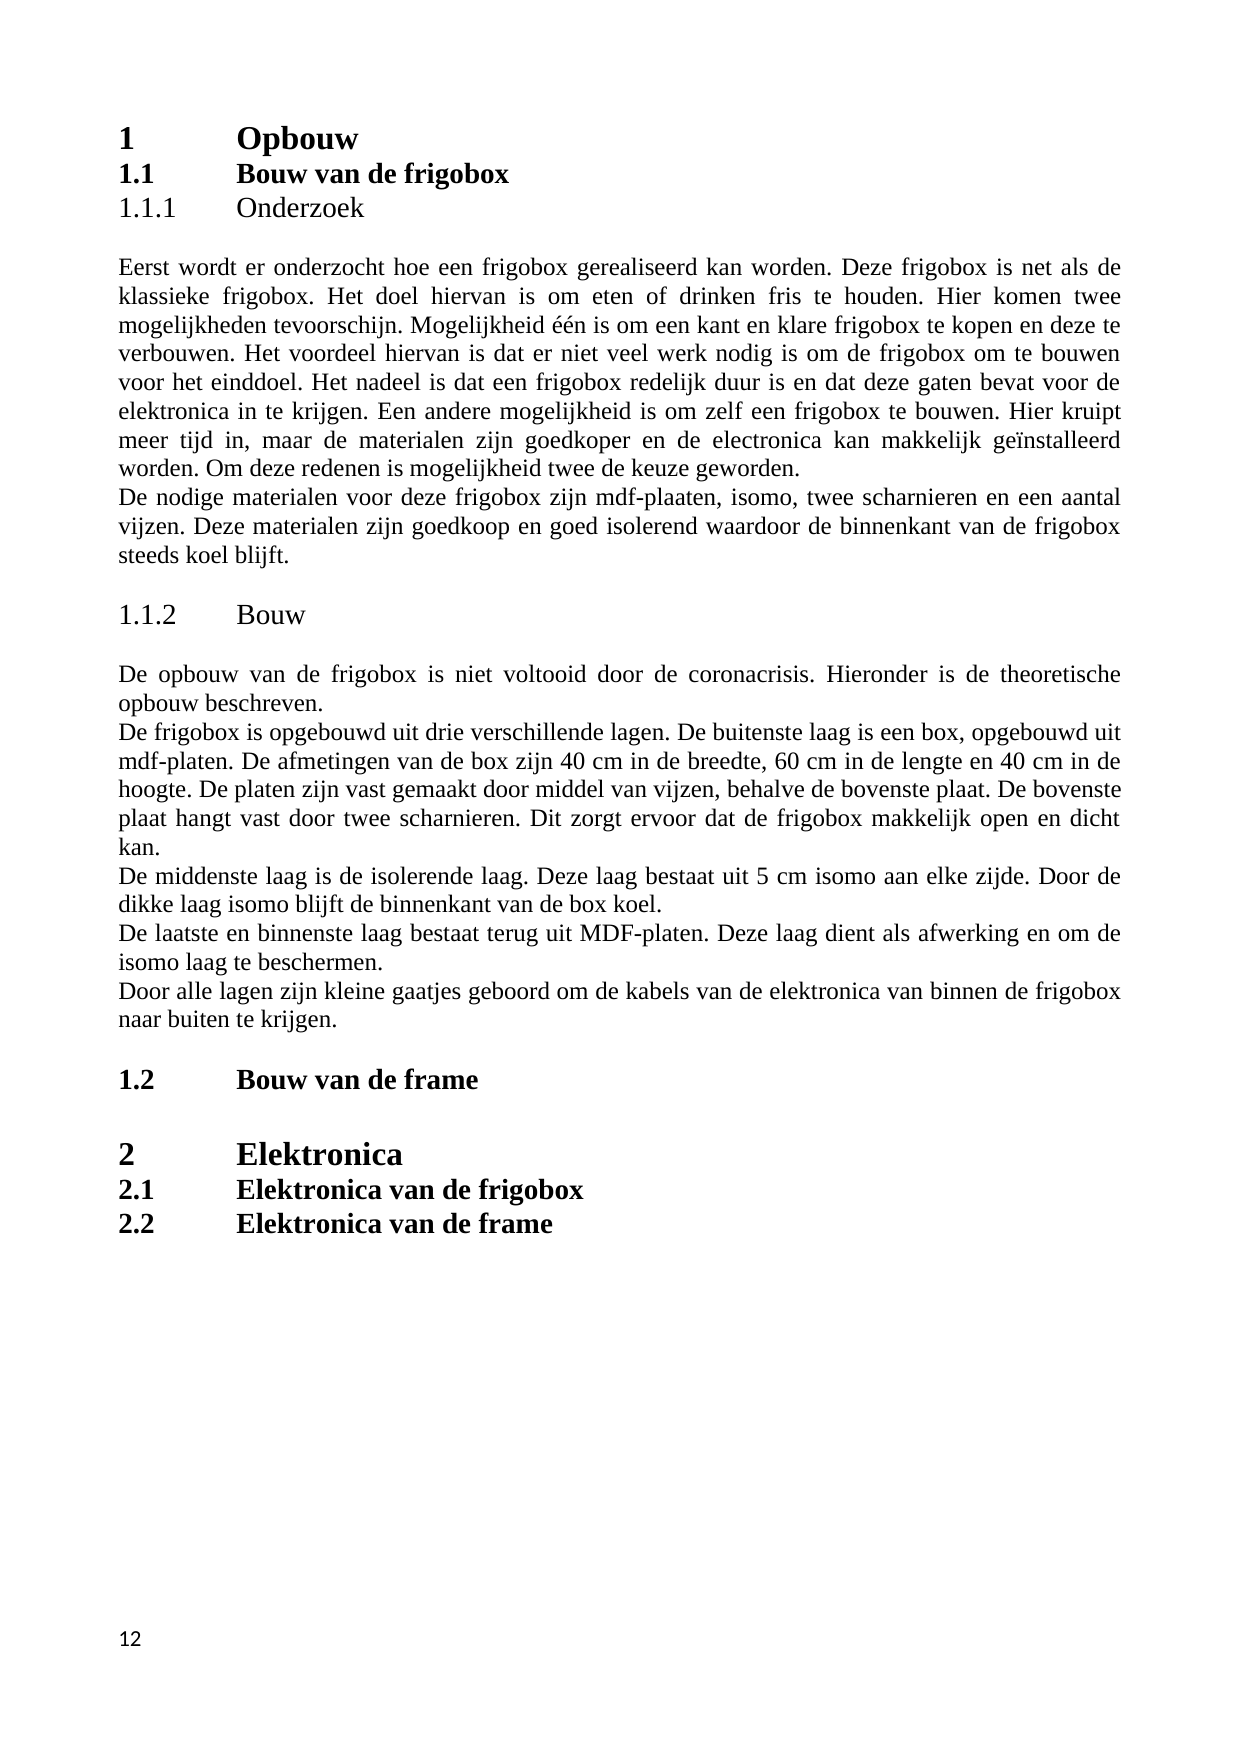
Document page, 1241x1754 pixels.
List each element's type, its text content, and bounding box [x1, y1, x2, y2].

text Bouw [118, 597, 1122, 631]
text Bouw van de frigobox [118, 156, 1122, 190]
text De opbouw van de frigobox is niet voltooid door de coronacrisis. Hieronder is de theoretische opbouw beschreven. [118, 659, 1122, 717]
text Bouw van de frame [118, 1062, 1122, 1096]
text De laatste en binnenste laag bestaat terug uit MDF-platen. Deze laag dient als afwerking en om de isomo laag te beschermen. [118, 918, 1122, 976]
text Onderzoek [118, 190, 1122, 223]
text Elektronica [118, 1134, 1122, 1172]
text Eerst wordt er onderzocht hoe een frigobox gerealiseerd kan worden. Deze frigobox is net als de klassieke frigobox. Het doel hiervan is om eten of drinken fris te houden. Hier komen twee mogelijkheden tevoorschijn. Mogelijkheid één is om een kant en klare frigobox te kopen en deze te verbouwen. Het voordeel hiervan is dat er niet veel werk nodig is om de frigobox om te bouwen voor het einddoel. Het nadeel is dat een frigobox redelijk duur is en dat deze gaten bevat voor de elektronica in te krijgen. Een andere mogelijkheid is om zelf een frigobox te bouwen. Hier kruipt meer tijd in, maar de materialen zijn goedkoper en de electronica kan makkelijk geïnstalleerd worden. Om deze redenen is mogelijkheid twee de keuze geworden. [118, 252, 1122, 482]
text Elektronica van de frigobox [118, 1172, 1122, 1206]
text Opbouw [118, 118, 1122, 156]
text De middenste laag is de isolerende laag. Deze laag bestaat uit 5 cm isomo aan elke zijde. Door de dikke laag isomo blijft de binnenkant van de box koel. [118, 861, 1122, 918]
text De frigobox is opgebouwd uit drie verschillende lagen. De buitenste laag is een box, opgebouwd uit mdf-platen. De afmetingen van de box zijn 40 cm in de breedte, 60 cm in de lengte en 40 cm in de hoogte. De platen zijn vast gemaakt door middel van vijzen, behalve de bovenste plaat. De bovenste plaat hangt vast door twee scharnieren. Dit zorgt ervoor dat de frigobox makkelijk open en dicht kan. [118, 717, 1122, 861]
text Elektronica van de frame [118, 1206, 1122, 1239]
text Door alle lagen zijn kleine gaatjes geboord om de kabels van de elektronica van binnen de frigobox naar buiten te krijgen. [118, 976, 1122, 1033]
text De nodige materialen voor deze frigobox zijn mdf-plaaten, isomo, twee scharnieren en een aantal vijzen. Deze materialen zijn goedkoop en goed isolerend waardoor de binnenkant van de frigobox steeds koel blijft. [118, 482, 1122, 568]
